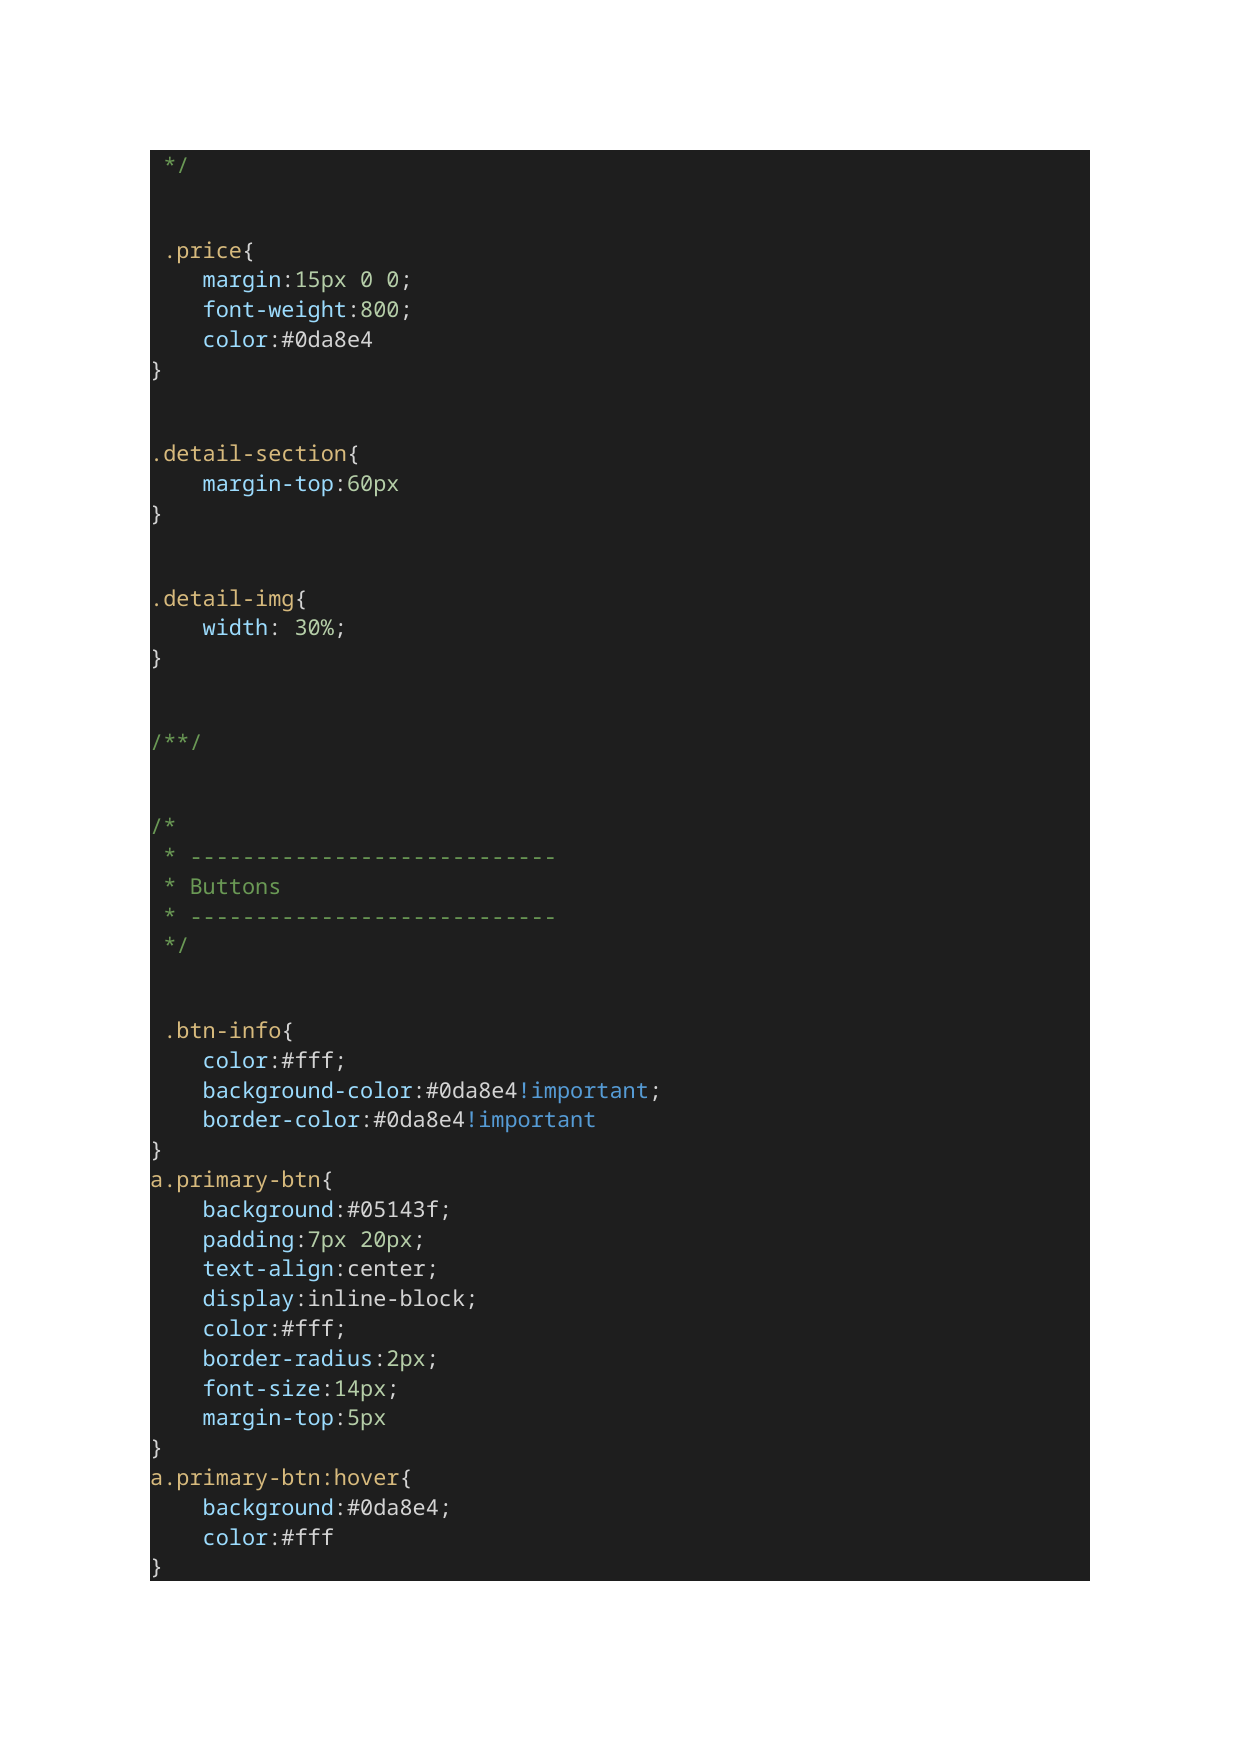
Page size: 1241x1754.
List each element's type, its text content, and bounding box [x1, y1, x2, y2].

text } [150, 498, 1090, 528]
text a.primary-btn:hover{ [150, 1462, 1090, 1492]
text background-color:#0da8e4!important; [150, 1074, 1090, 1104]
text .btn-info{ [150, 1015, 1090, 1045]
text margin-top:60px [150, 468, 1090, 498]
text * ---------------------------- [150, 841, 1090, 871]
text display:inline-block; [150, 1283, 1090, 1313]
text width: 30%; [150, 612, 1090, 642]
text color:#fff; [150, 1045, 1090, 1074]
text color:#fff [150, 1521, 1090, 1551]
text } [150, 354, 1090, 383]
text margin-top:5px [150, 1402, 1090, 1432]
text .detail-img{ [150, 582, 1090, 612]
text } [150, 642, 1090, 672]
text /* [150, 811, 1090, 841]
text background:#0da8e4; [150, 1492, 1090, 1521]
text margin:15px 0 0; [150, 264, 1090, 294]
text border-color:#0da8e4!important [150, 1104, 1090, 1134]
text font-size:14px; [150, 1372, 1090, 1402]
text border-radius:2px; [150, 1343, 1090, 1372]
text * ---------------------------- [150, 901, 1090, 930]
text .detail-section{ [150, 438, 1090, 468]
text color:#0da8e4 [150, 324, 1090, 354]
text */ [150, 150, 1090, 180]
text background:#05143f; [150, 1194, 1090, 1223]
text } [150, 1134, 1090, 1164]
text /**/ [150, 727, 1090, 756]
text * Buttons [150, 871, 1090, 901]
text padding:7px 20px; [150, 1223, 1090, 1253]
text */ [150, 930, 1090, 960]
text .price{ [150, 234, 1090, 264]
text color:#fff; [150, 1313, 1090, 1343]
text a.primary-btn{ [150, 1164, 1090, 1194]
text } [150, 1432, 1090, 1462]
text font-weight:800; [150, 294, 1090, 324]
text text-align:center; [150, 1253, 1090, 1283]
text } [150, 1551, 1090, 1581]
